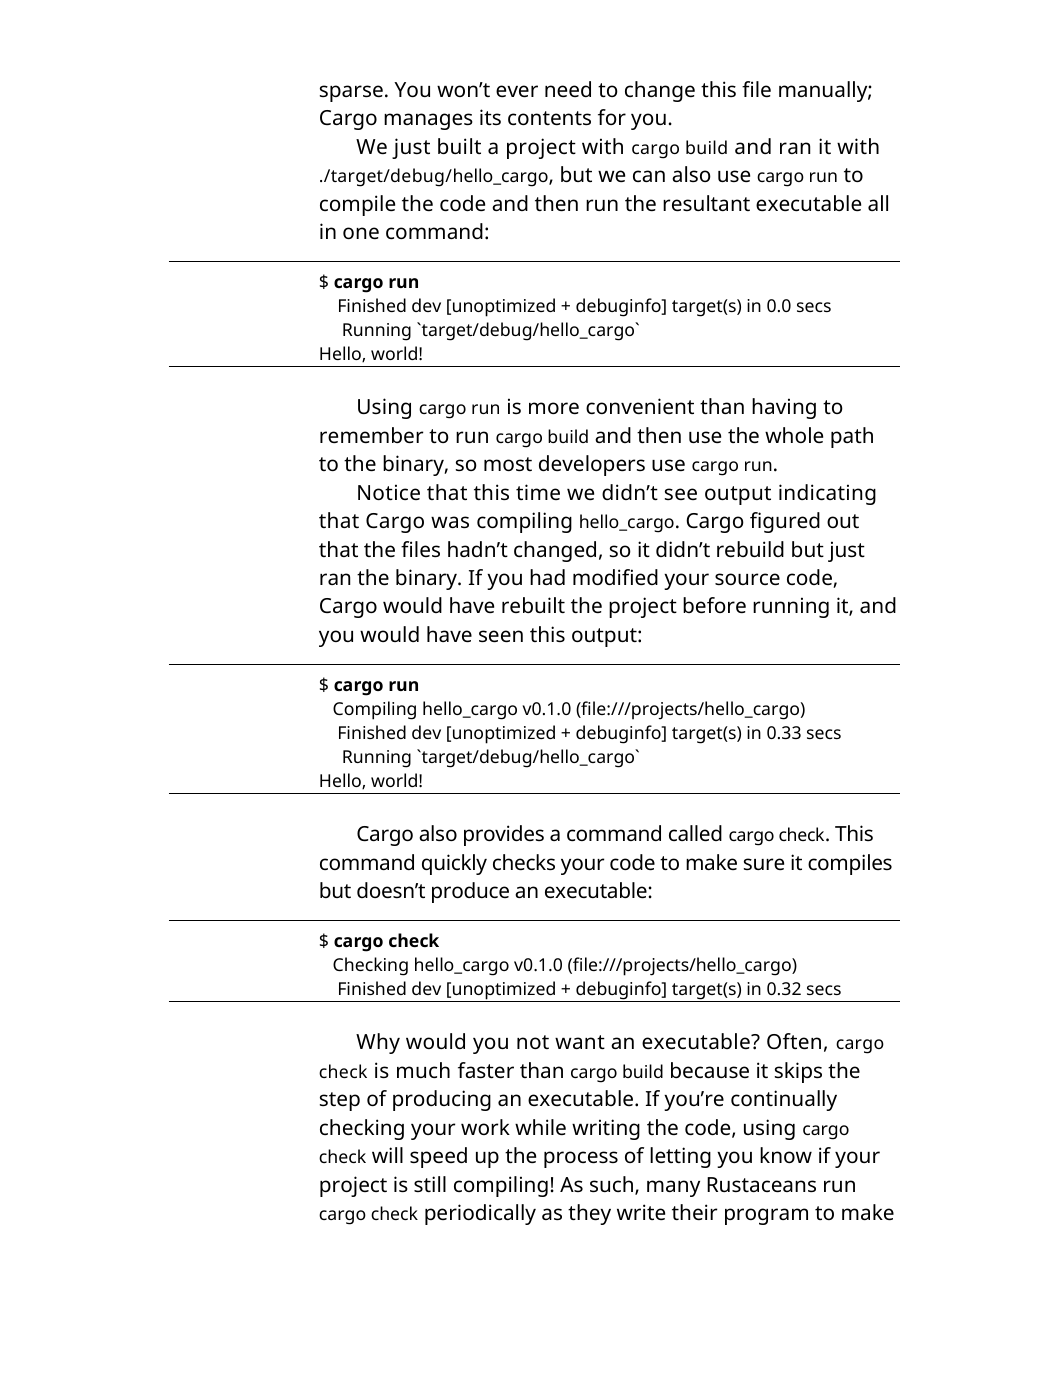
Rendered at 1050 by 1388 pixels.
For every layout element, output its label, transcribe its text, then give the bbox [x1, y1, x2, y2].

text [319, 1027, 900, 1227]
text Finished dev [unoptimized + debuginfo] target(s) in 0.32 secs [319, 977, 900, 1001]
text We just built a project with cargo build and ran it with ./target/debug/hello_cargo, but we can also use cargo run to compile the code and then run the resultant executable all in one command: [319, 132, 900, 246]
text Hello, world! [319, 769, 900, 793]
text Finished dev [unoptimized + debuginfo] target(s) in 0.33 secs [319, 720, 900, 744]
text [319, 75, 900, 132]
text $ cargo run [319, 269, 900, 293]
text Cargo also provides a command called cargo check. This command quickly checks your code to make sure it compiles but doesn’t produce an executable: [319, 819, 900, 905]
text Notice that this time we didn’t see output indicating that Cargo was compiling hello_cargo. Cargo figured out that the files hadn’t changed, so it didn’t rebuild but just ran the binary. If you had modified your source code, Cargo would have rebuilt the project before running it, and you would have seen this output: [319, 478, 900, 648]
text Finished dev [unoptimized + debuginfo] target(s) in 0.0 secs [319, 293, 900, 317]
text Checking hello_cargo v0.1.0 (file:///projects/hello_cargo) [319, 952, 900, 977]
text $ cargo run [319, 672, 900, 696]
text Hello, world! [319, 342, 900, 366]
text Using cargo run is more convenient than having to remember to run cargo build and then use the whole path to the binary, so most developers use cargo run. [319, 392, 900, 478]
text $ cargo check [319, 928, 900, 952]
text Compiling hello_cargo v0.1.0 (file:///projects/hello_cargo) [319, 696, 900, 720]
text Running `target/debug/hello_cargo` [319, 744, 900, 769]
text Running `target/debug/hello_cargo` [319, 317, 900, 342]
